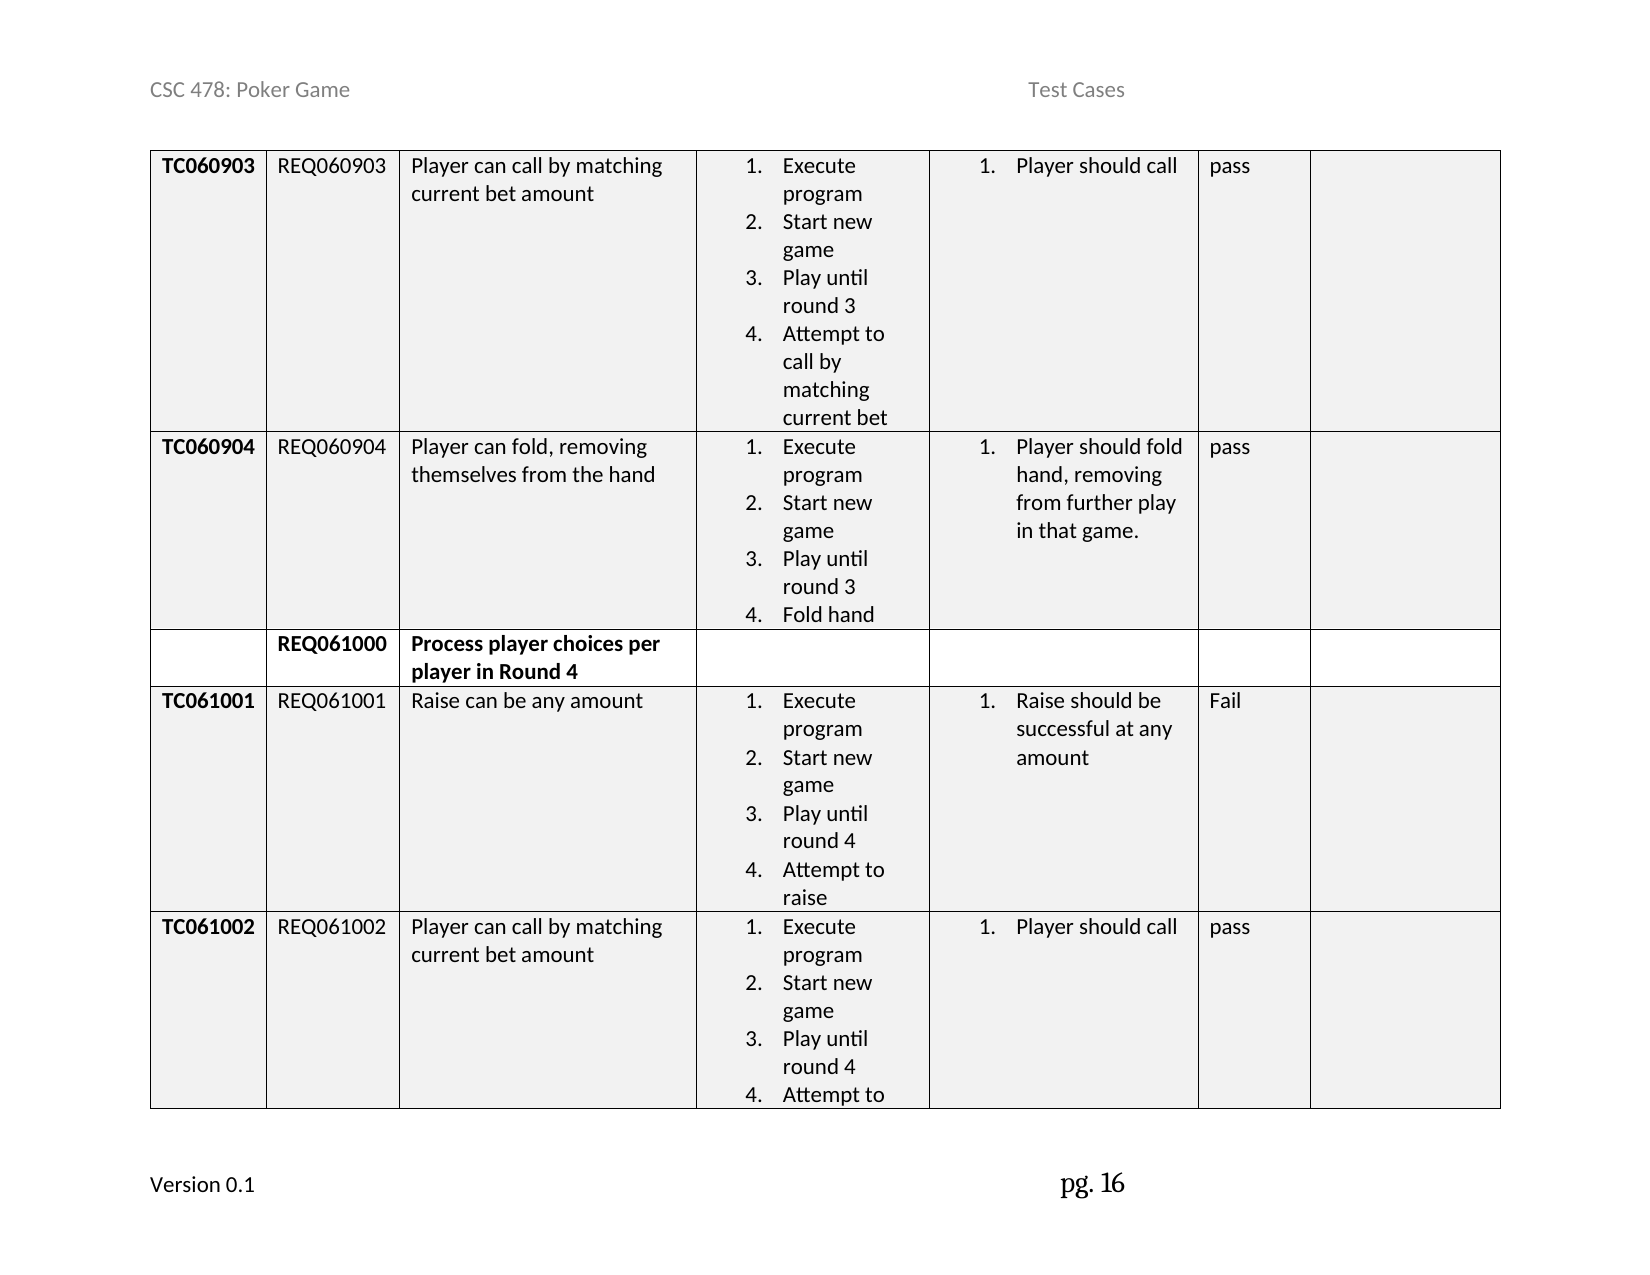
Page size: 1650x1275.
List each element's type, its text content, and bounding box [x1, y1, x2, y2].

table_cell Player should call [930, 912, 1198, 1108]
table_cell REQ060903 [267, 151, 399, 431]
table_cell TC061002 [151, 912, 266, 1108]
table_cell pass [1199, 432, 1310, 628]
table_cell [1311, 432, 1500, 628]
table_cell REQ061002 [267, 912, 399, 1108]
table_cell Player should call [930, 151, 1198, 431]
table_cell Player can call by matching current bet amount [400, 151, 696, 431]
table_cell Execute program Start new game Play until round 3 Fold hand [697, 432, 929, 628]
table_cell REQ061001 [267, 687, 399, 911]
table_cell [1311, 151, 1500, 431]
table_cell [1311, 630, 1500, 686]
table_cell TC060904 [151, 432, 266, 628]
table_cell Player can fold, removing themselves from the hand [400, 432, 696, 628]
table_cell [1311, 912, 1500, 1108]
table_cell REQ061000 [267, 630, 399, 686]
table_cell [697, 630, 929, 686]
table_cell pass [1199, 912, 1310, 1108]
table_cell [1311, 687, 1500, 911]
table_cell [930, 630, 1198, 686]
table_cell Player should fold hand, removing from further play in that game. [930, 432, 1198, 628]
table_cell Player can call by matching current bet amount [400, 912, 696, 1108]
table_cell Fail [1199, 687, 1310, 911]
table_cell Execute program Start new game Play until round 4 Attempt to call by matching current bet [697, 912, 929, 1108]
table_cell Process player choices per player in Round 4 [400, 630, 696, 686]
table_cell Raise can be any amount [400, 687, 696, 911]
table_cell REQ060904 [267, 432, 399, 628]
table_cell TC060903 [151, 151, 266, 431]
table_cell Execute program Start new game Play until round 4 Attempt to raise [697, 687, 929, 911]
table_cell [151, 630, 266, 686]
table_cell TC061001 [151, 687, 266, 911]
table_cell [1199, 630, 1310, 686]
table_cell pass [1199, 151, 1310, 431]
table_cell Execute program Start new game Play until round 3 Attempt to call by matching current bet [697, 151, 929, 431]
table_cell Raise should be successful at any amount [930, 687, 1198, 911]
